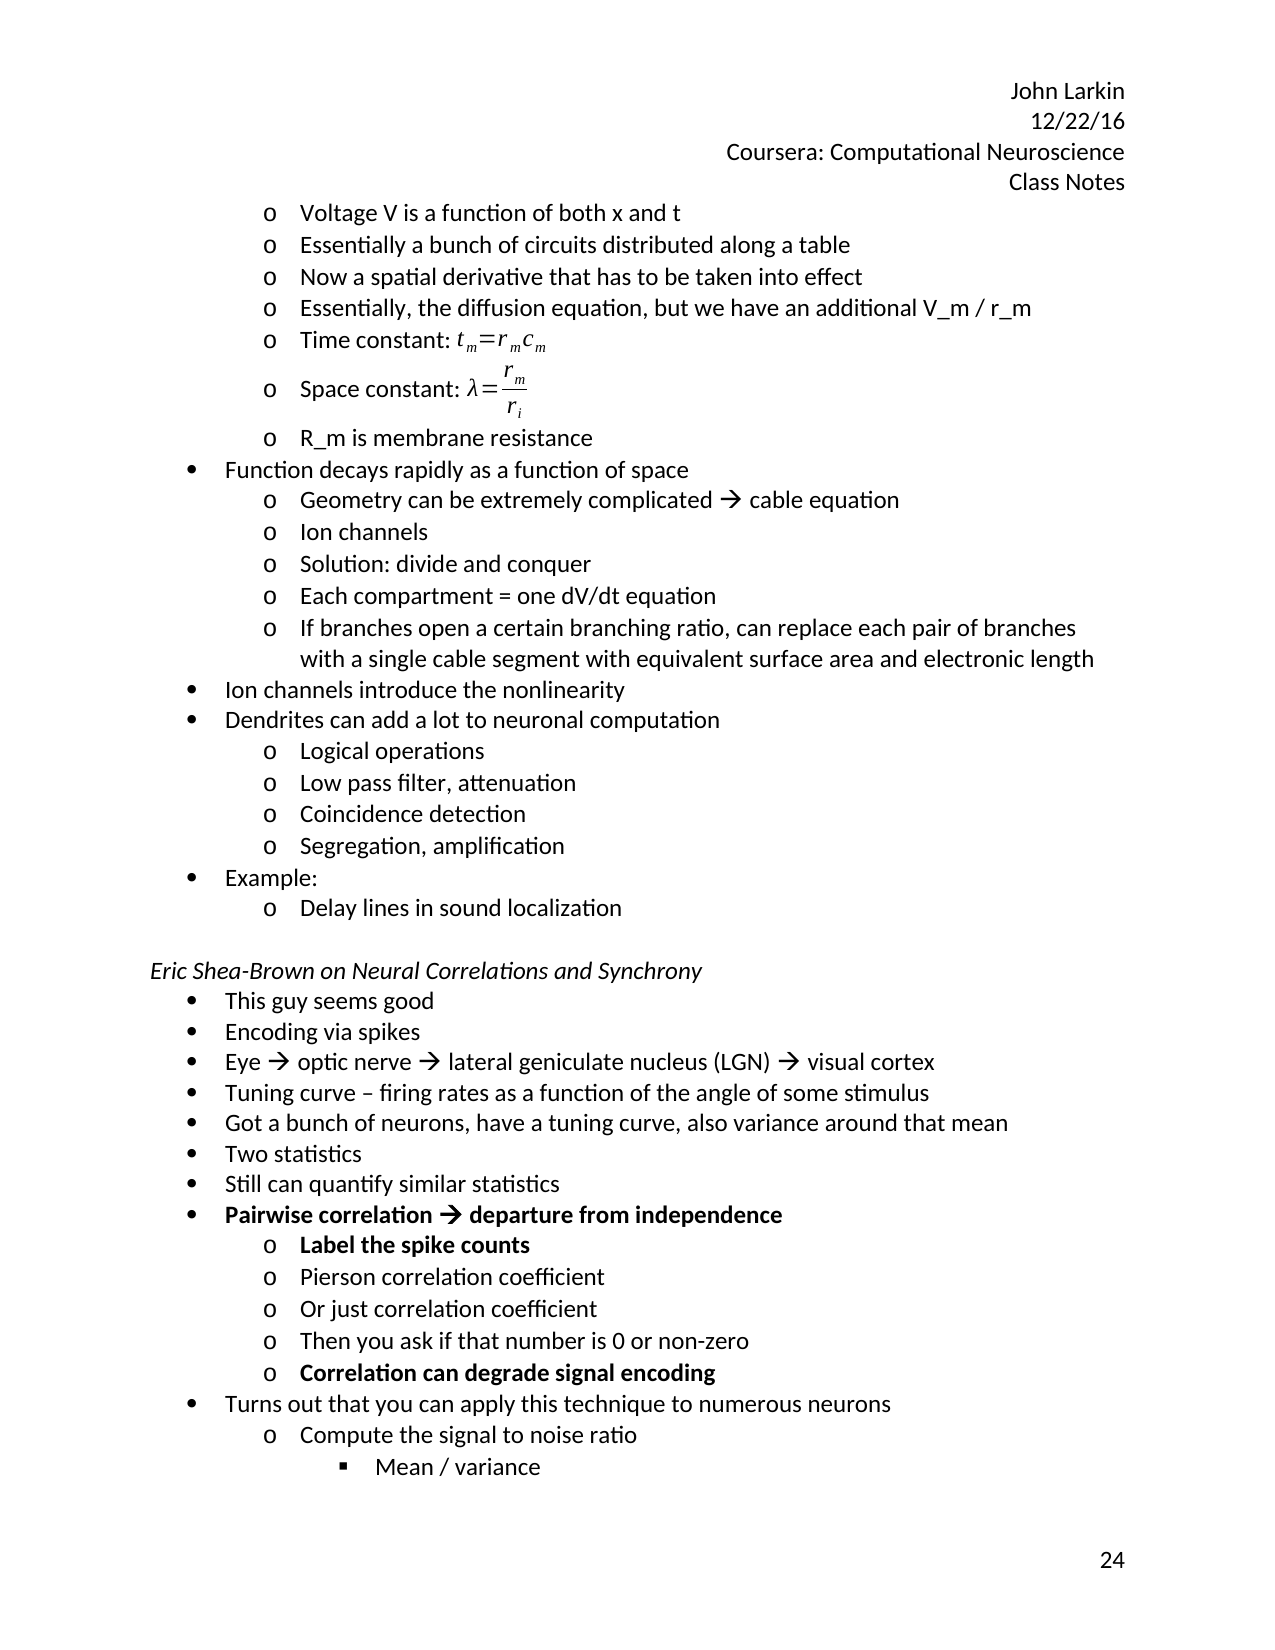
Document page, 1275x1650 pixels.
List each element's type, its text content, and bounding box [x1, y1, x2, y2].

list Ion channels introduce the nonlinearity [187, 674, 1125, 704]
list Got a bunch of neurons, have a tuning curve, also variance around that mean [187, 1107, 1125, 1138]
list Or just correlation coefficient [262, 1293, 1125, 1325]
list Geometry can be extremely complicated cable equation [262, 484, 1125, 516]
list R_m is membrane resistance [262, 422, 1125, 454]
list Space constant: [262, 356, 1125, 422]
list Essentially a bunch of circuits distributed along a table [262, 229, 1125, 261]
list Delay lines in sound localization [262, 893, 1125, 924]
list Coincidence detection [262, 798, 1125, 830]
list Turns out that you can apply this technique to numerous neurons [187, 1388, 1125, 1419]
list This guy seems good [187, 985, 1125, 1016]
list Segregation, amplification [262, 830, 1125, 862]
list Each compartment = one dV/dt equation [262, 580, 1125, 612]
text Eric Shea-Brown on Neural Correlations and Synchrony [150, 955, 1125, 985]
list Encoding via spikes [187, 1016, 1125, 1046]
list Compute the signal to noise ratio [262, 1419, 1125, 1451]
list Solution: divide and conquer [262, 548, 1125, 580]
list Eye optic nerve lateral geniculate nucleus (LGN) visual cortex [187, 1046, 1125, 1077]
list Dendrites can add a lot to neuronal computation [187, 704, 1125, 735]
list Time constant: [262, 324, 1125, 356]
list Tuning curve – firing rates as a function of the angle of some stimulus [187, 1077, 1125, 1107]
list Pierson correlation coefficient [262, 1261, 1125, 1293]
list Pairwise correlation departure from independence [187, 1199, 1125, 1229]
list Voltage V is a function of both x and t [262, 197, 1125, 229]
list Then you ask if that number is 0 or non-zero [262, 1325, 1125, 1357]
list If branches open a certain branching ratio, can replace each pair of branches with a single cable segment with equivalent surface area and electronic length [262, 612, 1125, 674]
list Ion channels [262, 516, 1125, 548]
list Two statistics [187, 1138, 1125, 1168]
list Function decays rapidly as a function of space [187, 454, 1125, 484]
list Example: [187, 862, 1125, 893]
list Logical operations [262, 735, 1125, 767]
list Now a spatial derivative that has to be taken into effect [262, 261, 1125, 292]
list Label the spike counts [262, 1229, 1125, 1261]
list Mean / variance [337, 1451, 1125, 1481]
list Essentially, the diffusion equation, but we have an additional V_m / r_m [262, 292, 1125, 324]
list Correlation can degrade signal encoding [262, 1357, 1125, 1388]
list Still can quantify similar statistics [187, 1168, 1125, 1199]
list Low pass filter, attenuation [262, 767, 1125, 798]
